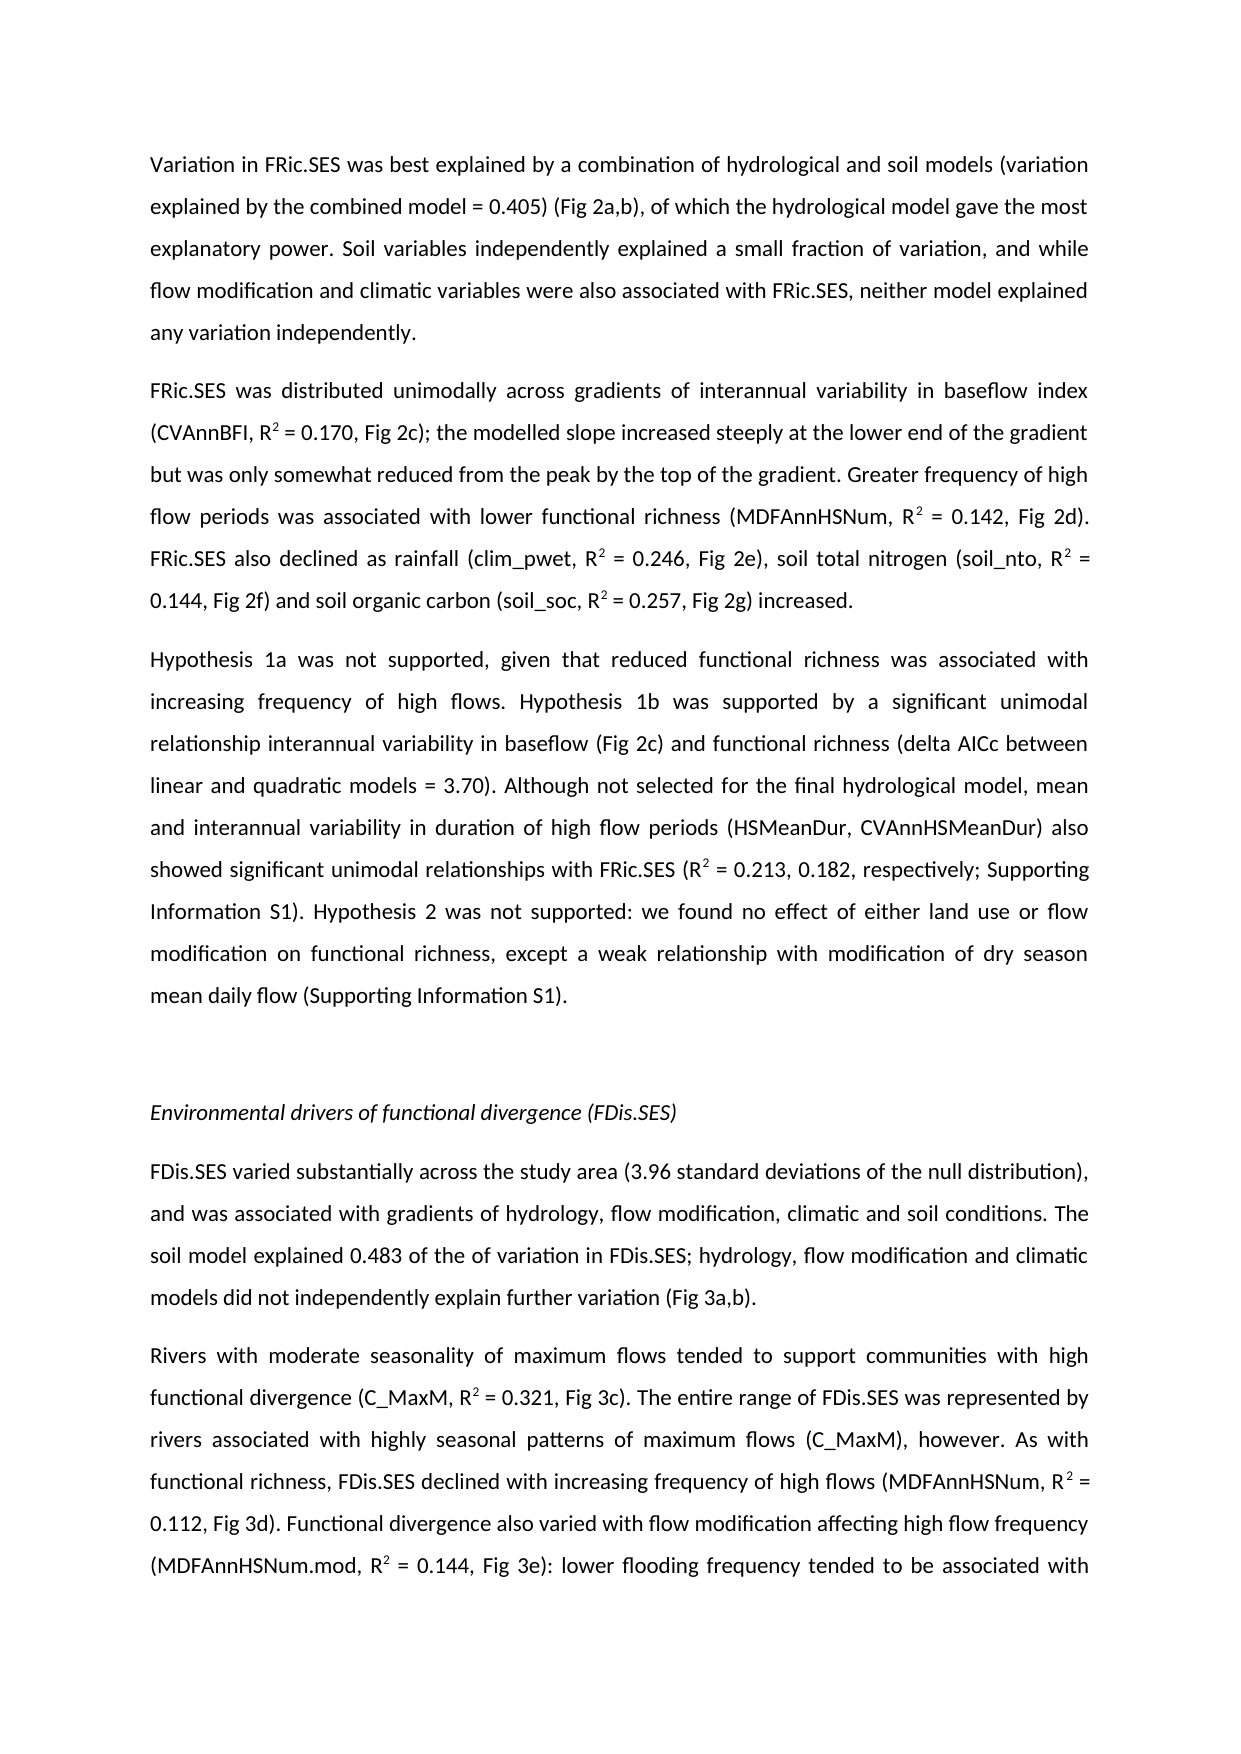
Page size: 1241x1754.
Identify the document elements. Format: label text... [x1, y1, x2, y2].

text Hypothesis 1a was not supported, given that reduced functional richness was associated with increasing frequency of high flows. Hypothesis 1b was supported by a significant unimodal relationship interannual variability in baseflow (Fig 2c) and functional richness (delta AICc between linear and quadratic models = 3.70). Although not selected for the final hydrological model, mean and interannual variability in duration of high flow periods (HSMeanDur, CVAnnHSMeanDur) also showed significant unimodal relationships with FRic.SES (R2 = 0.213, 0.182, respectively; Supporting Information S1). Hypothesis 2 was not supported: we found no effect of either land use or flow modification on functional richness, except a weak relationship with modification of dry season mean daily flow (Supporting Information S1). [150, 645, 1090, 1009]
text Variation in FRic.SES was best explained by a combination of hydrological and soil models (variation explained by the combined model = 0.405) (Fig 2a,b), of which the hydrological model gave the most explanatory power. Soil variables independently explained a small fraction of variation, and while flow modification and climatic variables were also associated with FRic.SES, neither model explained any variation independently. [150, 150, 1090, 346]
text FDis.SES varied substantially across the study area (3.96 standard deviations of the null distribution), and was associated with gradients of hydrology, flow modification, climatic and soil conditions. The soil model explained 0.483 of the of variation in FDis.SES; hydrology, flow modification and climatic models did not independently explain further variation (Fig 3a,b). [150, 1157, 1090, 1311]
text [150, 1341, 1090, 1579]
text FRic.SES was distributed unimodally across gradients of interannual variability in baseflow index (CVAnnBFI, R2 = 0.170, Fig 2c); the modelled slope increased steeply at the lower end of the gradient but was only somewhat reduced from the peak by the top of the gradient. Greater frequency of high flow periods was associated with lower functional richness (MDFAnnHSNum, R2 = 0.142, Fig 2d). FRic.SES also declined as rainfall (clim_pwet, R2 = 0.246, Fig 2e), soil total nitrogen (soil_nto, R2 = 0.144, Fig 2f) and soil organic carbon (soil_soc, R2 = 0.257, Fig 2g) increased. [150, 377, 1090, 614]
text Environmental drivers of functional divergence (FDis.SES) [150, 1098, 1090, 1126]
